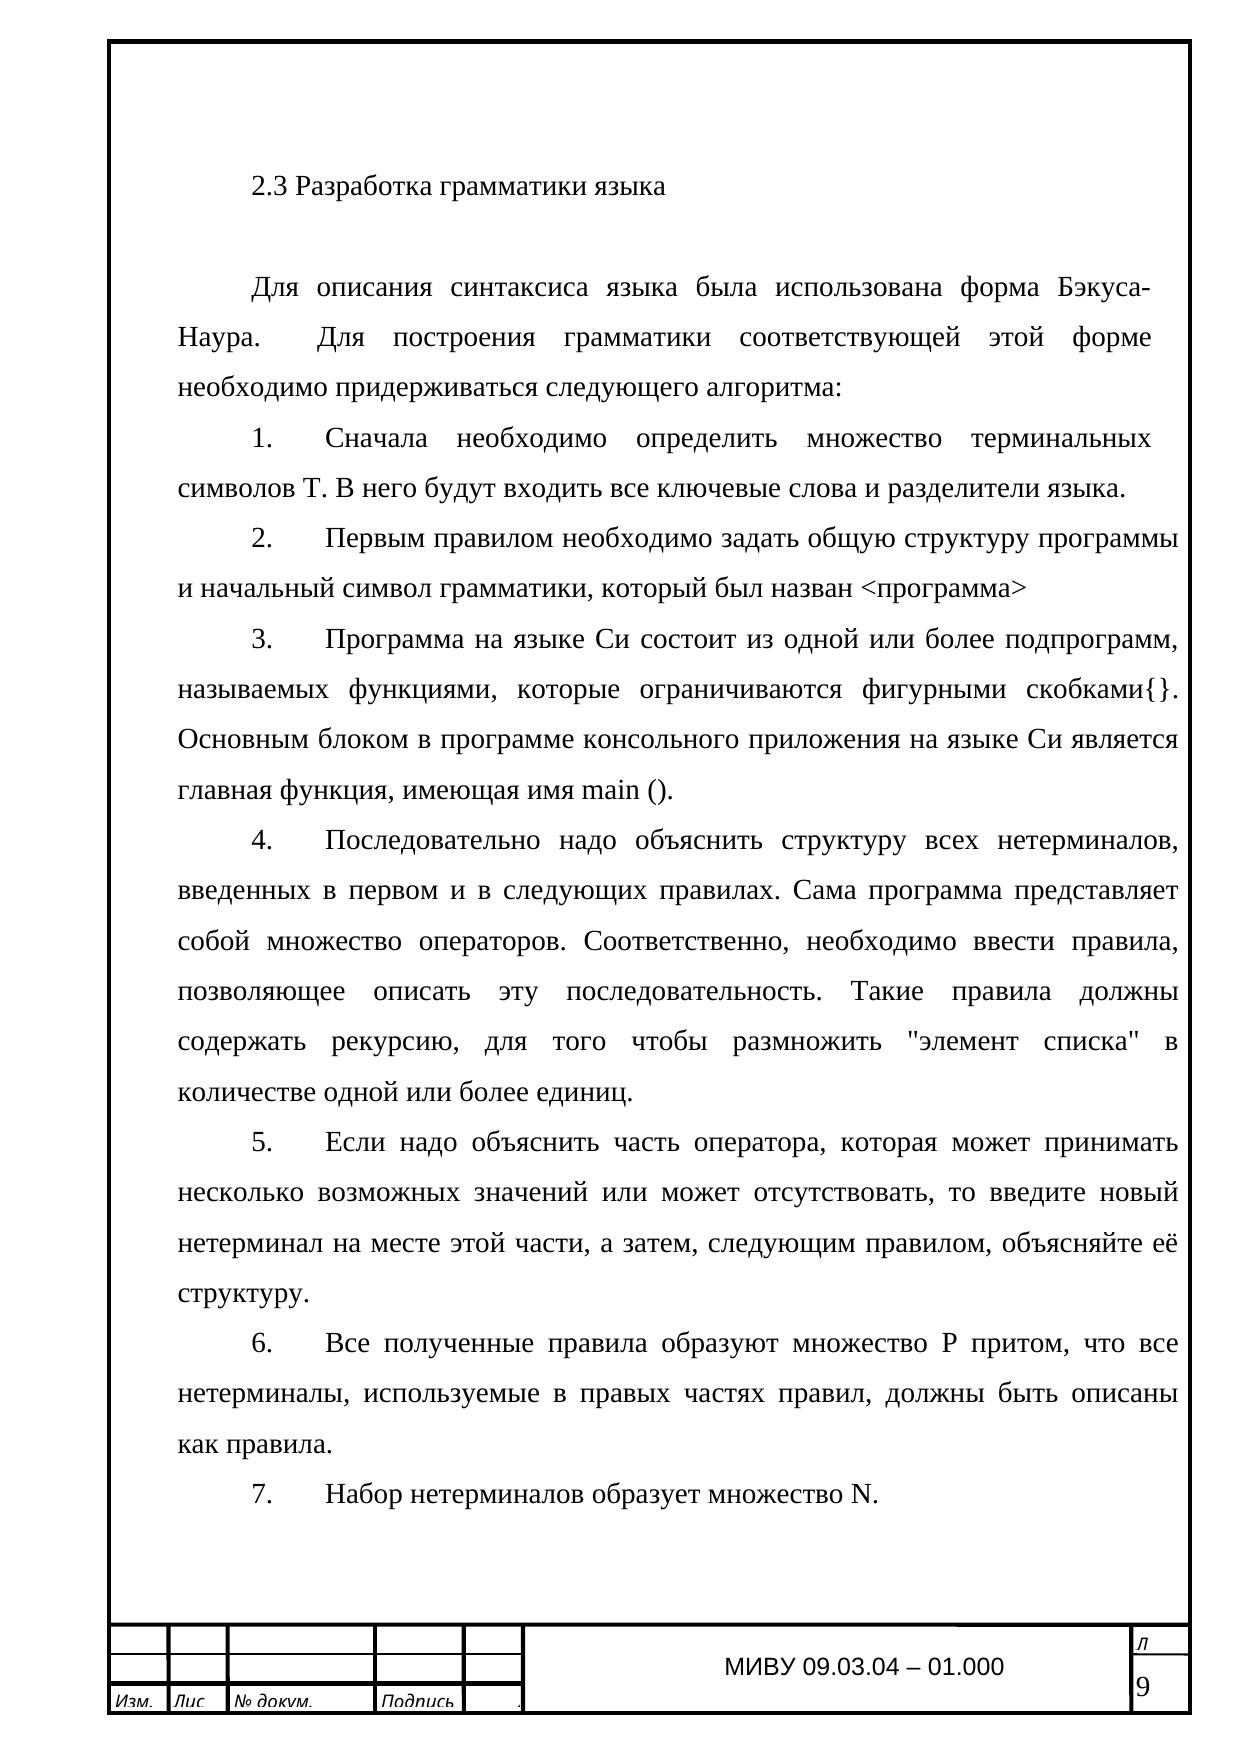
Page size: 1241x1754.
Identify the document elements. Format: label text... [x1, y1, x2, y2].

list Сначала необходимо определить множество терминальных символов Т. В него будут входить все ключевые слова и разделители языка. [177, 420, 1152, 503]
list Программа на языке Си состоит из одной или более подпрограмм, называемых функциями, которые ограничиваются фигурными скобками{}. Основным блоком в программе консольного приложения на языке Си является главная функция, имеющая имя main (). [177, 621, 1179, 805]
list Первым правилом необходимо задать общую структуру программы и начальный символ грамматики, который был назван <программа> [177, 520, 1179, 604]
list Все полученные правила образуют множество Р притом, что все нетерминалы, используемые в правых частях правил, должны быть описаны как правила. [177, 1325, 1179, 1459]
list Последовательно надо объяснить структуру всех нетерминалов, введенных в первом и в следующих правилах. Сама программа представляет собой множество операторов. Соответственно, необходимо ввести правила, позволяющее описать эту последовательность. Такие правила должны содержать рекурсию, для того чтобы размножить "элемент списка" в количестве одной или более единиц. [177, 822, 1179, 1107]
list Набор нетерминалов образует множество N. [177, 1476, 1179, 1510]
text 2.3 Разработка грамматики языка [177, 168, 1152, 202]
list Если надо объяснить часть оператора, которая может принимать несколько возможных значений или может отсутствовать, то введите новый нетерминал на месте этой части, а затем, следующим правилом, объясняйте её структуру. [177, 1124, 1179, 1308]
text Для описания синтаксиса языка была использована форма Бэкуса-Наура. Для построения грамматики соответствующей этой форме необходимо придерживаться следующего алгоритма: [177, 269, 1152, 403]
